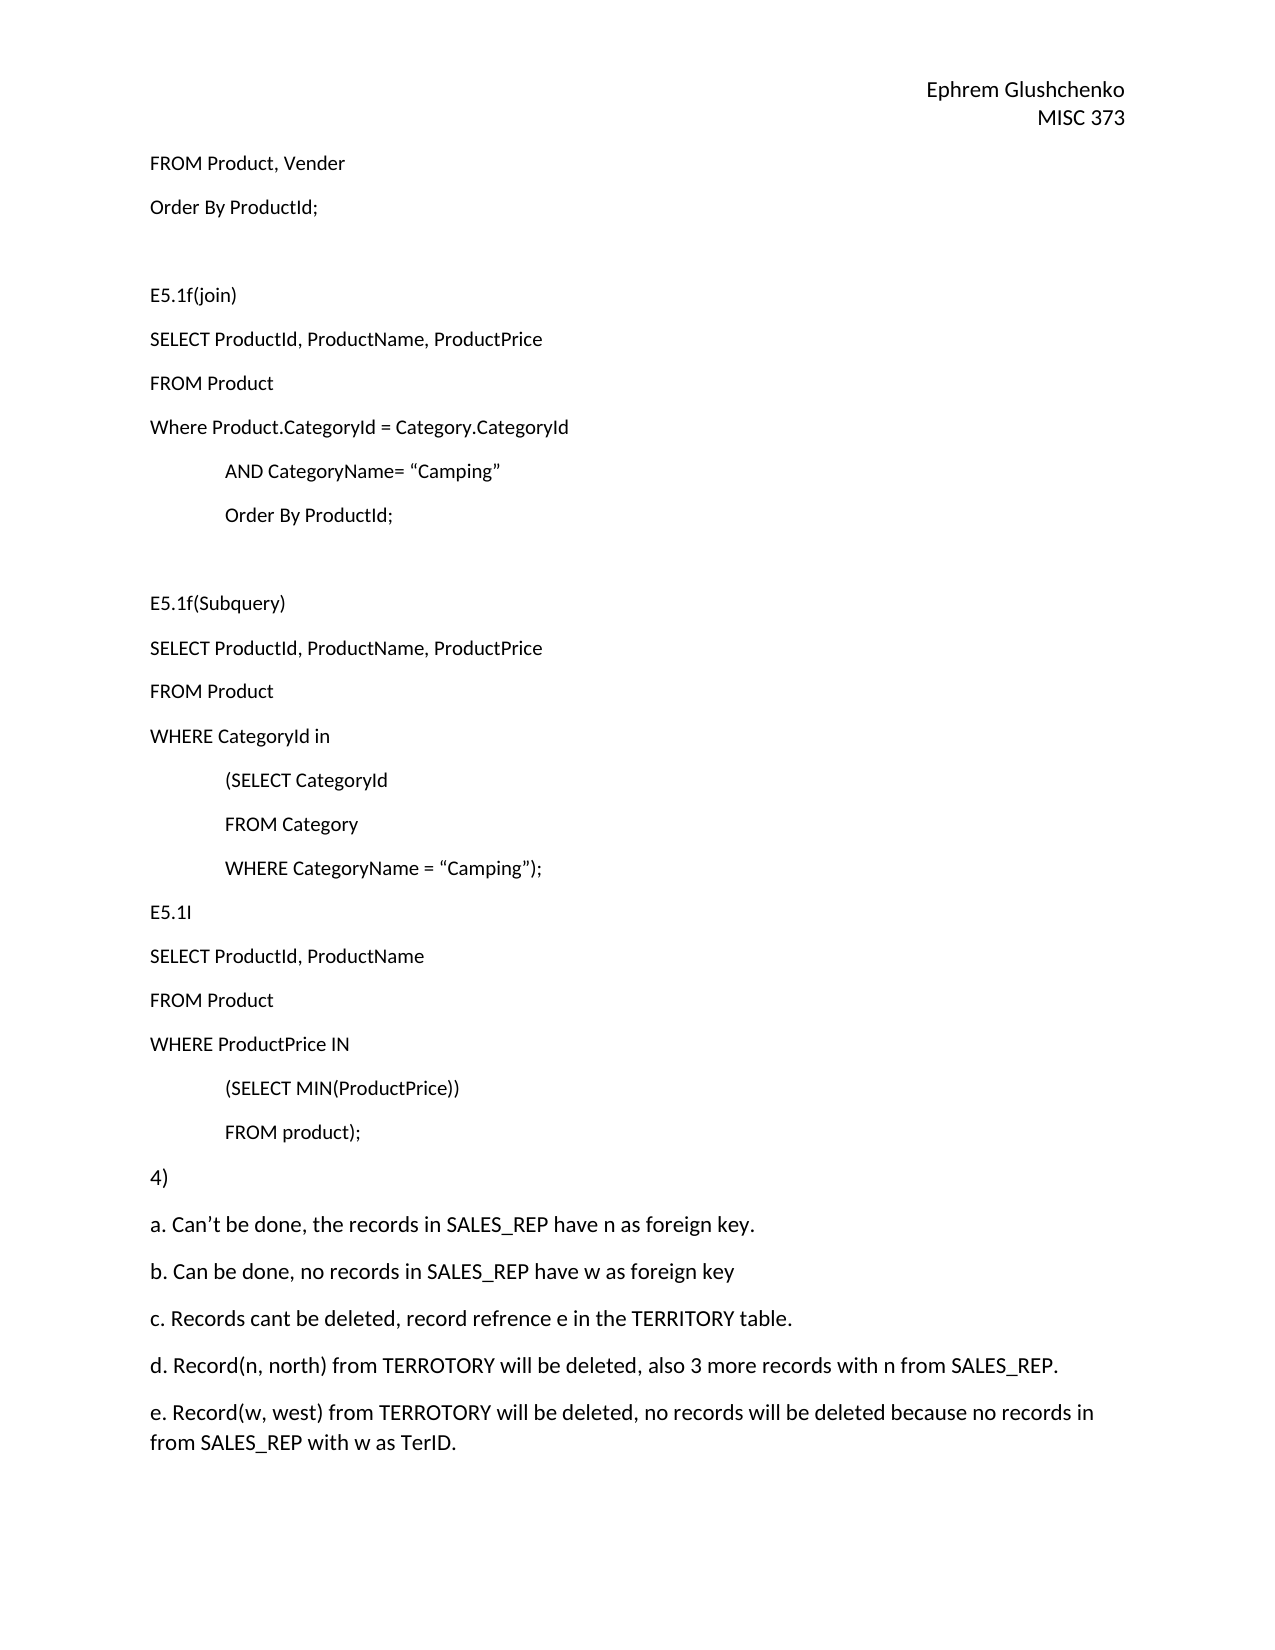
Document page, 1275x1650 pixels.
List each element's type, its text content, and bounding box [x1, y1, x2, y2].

text Where Product.CategoryId = Category.CategoryId [150, 414, 1125, 440]
text d. Record(n, north) from TERROTORY will be deleted, also 3 more records with n from SALES_REP. [150, 1351, 1125, 1379]
text E5.1I [150, 899, 1125, 924]
text FROM Product [150, 679, 1125, 704]
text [150, 326, 1125, 352]
text E5.1f(join) [150, 282, 1125, 308]
text e. Record(w, west) from TERROTORY will be deleted, no records will be deleted because no records in from SALES_REP with w as TerID. [150, 1398, 1125, 1456]
text c. Records cant be deleted, record refrence e in the TERRITORY table. [150, 1304, 1125, 1332]
text FROM product); [150, 1119, 1125, 1145]
text E5.1f(Subquery) [150, 591, 1125, 616]
text FROM Category [150, 811, 1125, 836]
text SELECT ProductId, ProductName [150, 943, 1125, 968]
text FROM Product, Vender [150, 150, 1125, 175]
text a. Can’t be done, the records in SALES_REP have n as foreign key. [150, 1210, 1125, 1238]
text 4) [150, 1163, 1125, 1191]
text WHERE CategoryName = “Camping”); [150, 855, 1125, 880]
text (SELECT CategoryId [150, 767, 1125, 792]
text FROM Product [150, 987, 1125, 1013]
text SELECT ProductId, ProductName, ProductPrice [150, 635, 1125, 660]
text WHERE CategoryId in [150, 723, 1125, 748]
text AND CategoryName= “Camping” [150, 458, 1125, 484]
text b. Can be done, no records in SALES_REP have w as foreign key [150, 1257, 1125, 1285]
text Order By ProductId; [150, 502, 1125, 528]
text FROM Product [150, 370, 1125, 396]
text WHERE ProductPrice IN [150, 1031, 1125, 1057]
text (SELECT MIN(ProductPrice)) [150, 1075, 1125, 1101]
text Order By ProductId; [150, 194, 1125, 219]
